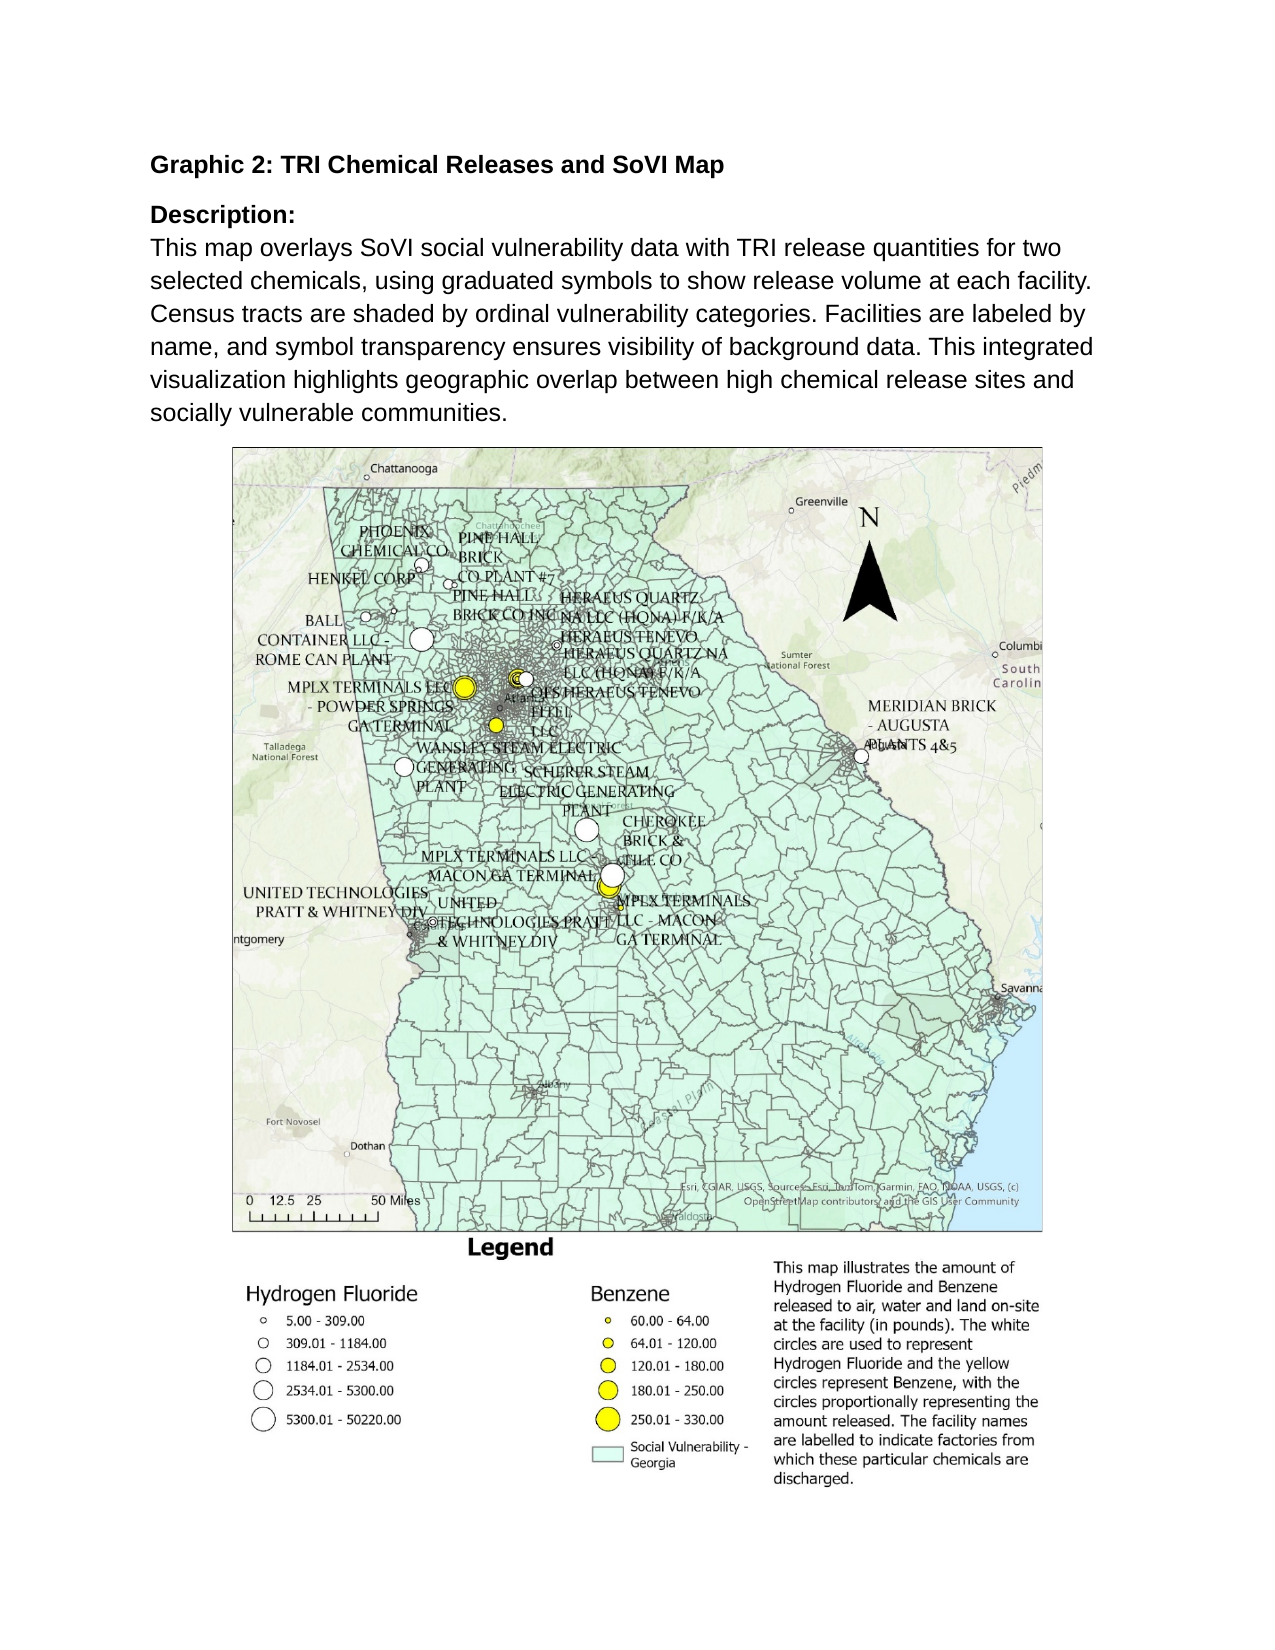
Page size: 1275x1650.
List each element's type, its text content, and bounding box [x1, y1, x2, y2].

text Graphic 2: TRI Chemical Releases and SoVI Map [150, 150, 1125, 179]
text Description: This map overlays SoVI social vulnerability data with TRI release quantities for two selected chemicals, using graduated symbols to show release volume at each facility. Census tracts are shaded by ordinal vulnerability categories. Facilities are labeled by name, and symbol transparency ensures visibility of background data. This integrated visualization highlights geographic overlap between high chemical release sites and socially vulnerable communities. [150, 200, 1125, 427]
picture [232, 447, 1043, 1496]
